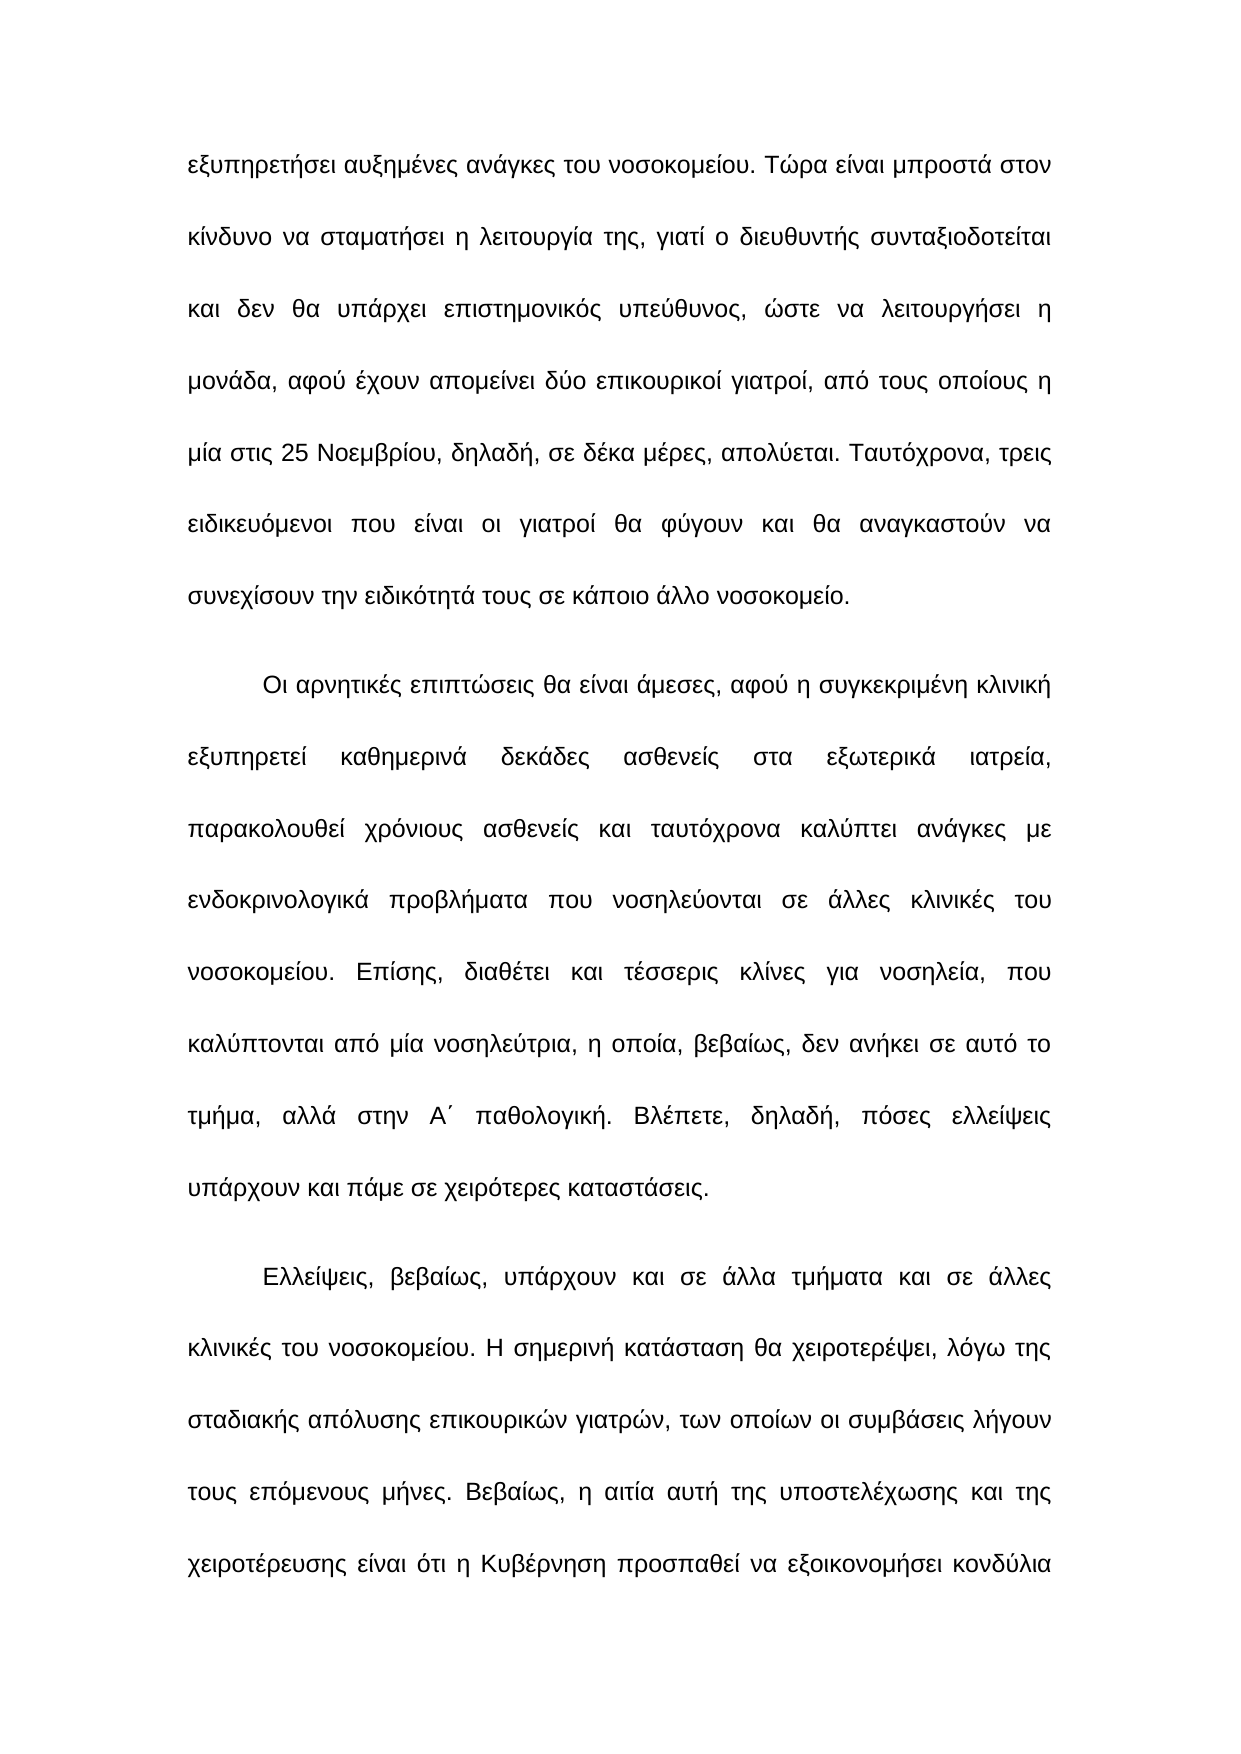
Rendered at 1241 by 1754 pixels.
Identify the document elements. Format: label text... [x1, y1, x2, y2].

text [187, 1261, 1053, 1578]
text Οι αρνητικές επιπτώσεις θα είναι άμεσες, αφού η συγκεκριμένη κλινική εξυπηρετεί καθημερινά δεκάδες ασθενείς στα εξωτερικά ιατρεία, παρακολουθεί χρόνιους ασθενείς και ταυτόχρονα καλύπτει ανάγκες με ενδοκρινολογικά προβλήματα που νοσηλεύονται σε άλλες κλινικές του νοσοκομείου. Επίσης, διαθέτει και τέσσερις κλίνες για νοσηλεία, που καλύπτονται από μία νοσηλεύτρια, η οποία, βεβαίως, δεν ανήκει σε αυτό το τμήμα, αλλά στην Α΄ παθολογική. Βλέπετε, δηλαδή, πόσες ελλείψεις υπάρχουν και πάμε σε χειρότερες καταστάσεις. [187, 670, 1053, 1202]
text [187, 150, 1053, 610]
